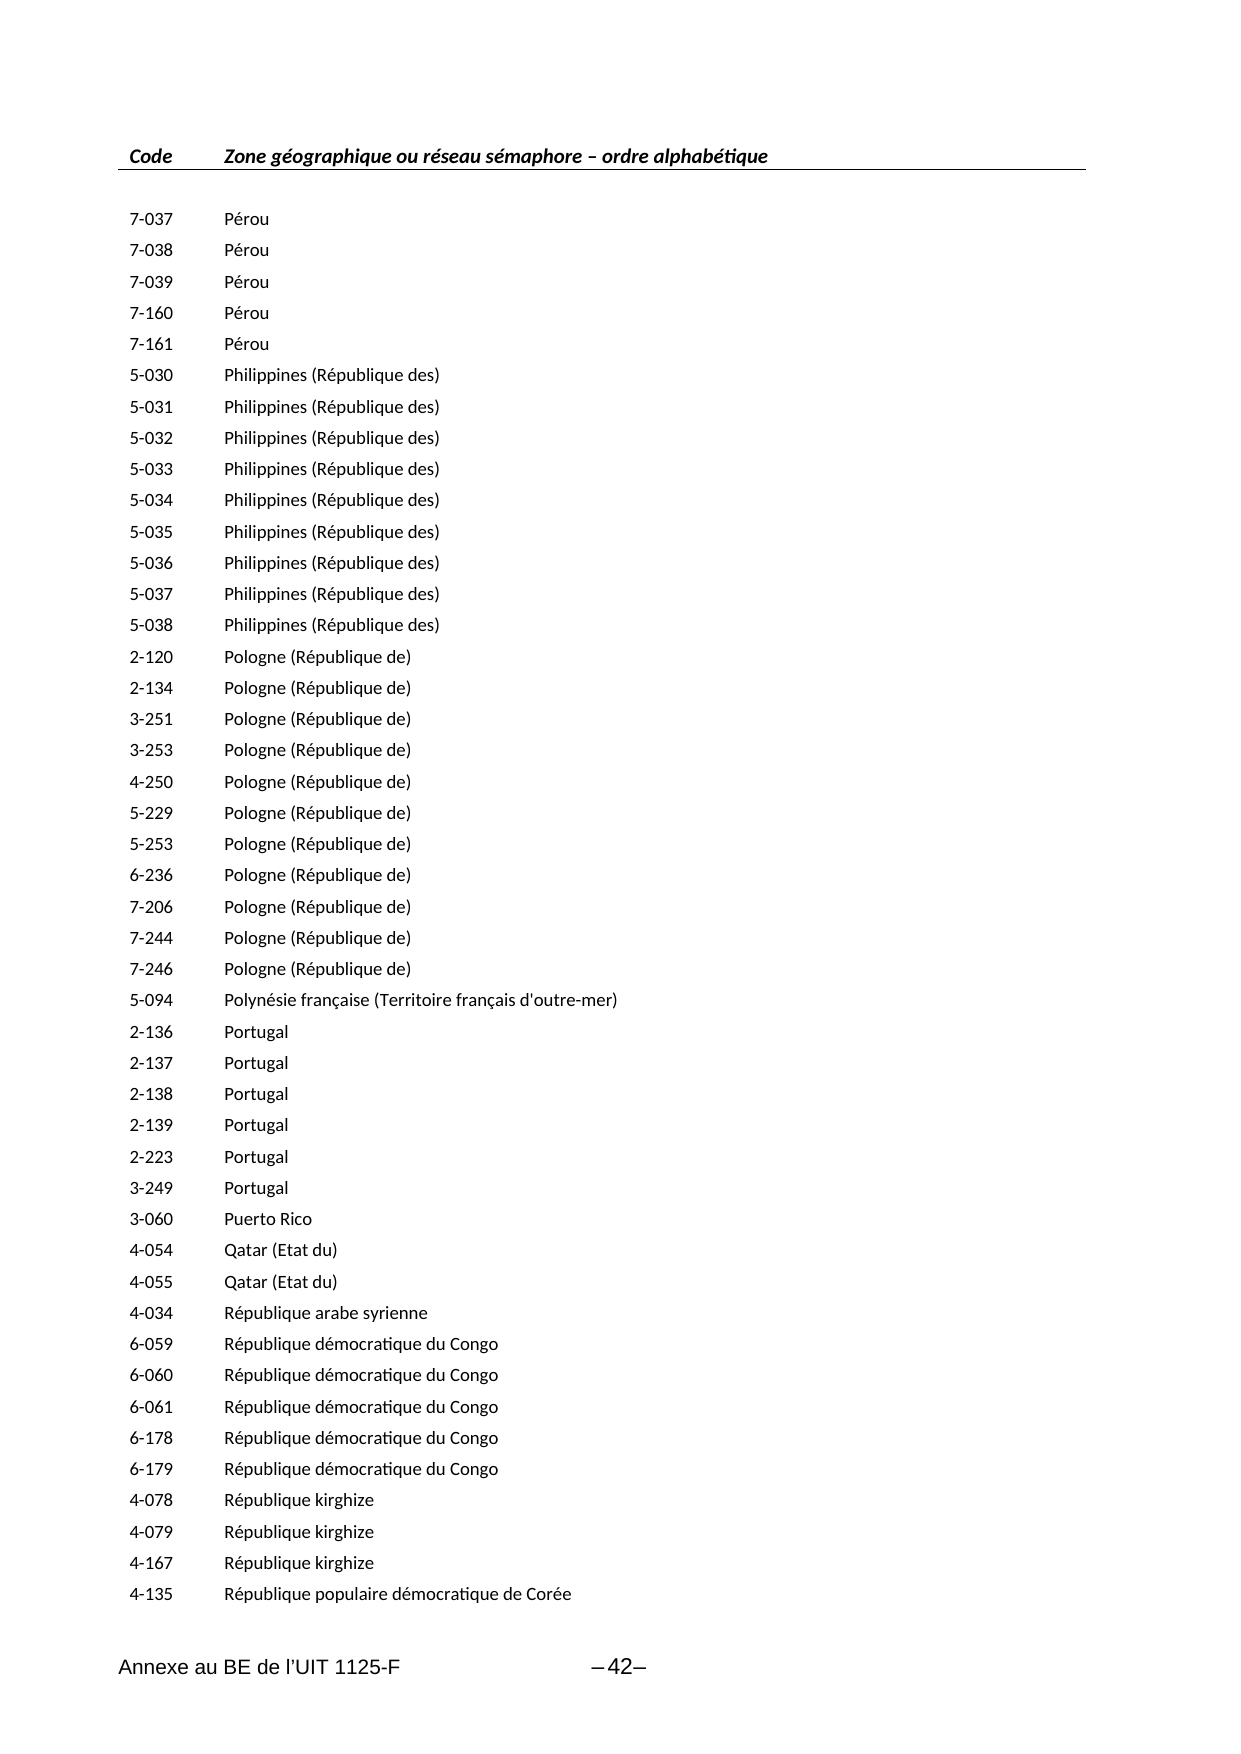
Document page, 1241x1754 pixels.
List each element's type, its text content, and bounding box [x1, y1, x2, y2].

table_header Zone géographique ou réseau sémaphore – ordre alphabétique [213, 118, 1086, 168]
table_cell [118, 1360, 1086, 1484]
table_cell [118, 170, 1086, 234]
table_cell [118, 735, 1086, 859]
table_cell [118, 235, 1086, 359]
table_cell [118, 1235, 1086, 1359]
table_header Code [118, 118, 213, 168]
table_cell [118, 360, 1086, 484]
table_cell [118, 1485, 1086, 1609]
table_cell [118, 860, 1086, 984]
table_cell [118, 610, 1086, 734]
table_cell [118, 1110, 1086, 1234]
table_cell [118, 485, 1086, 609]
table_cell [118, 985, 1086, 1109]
